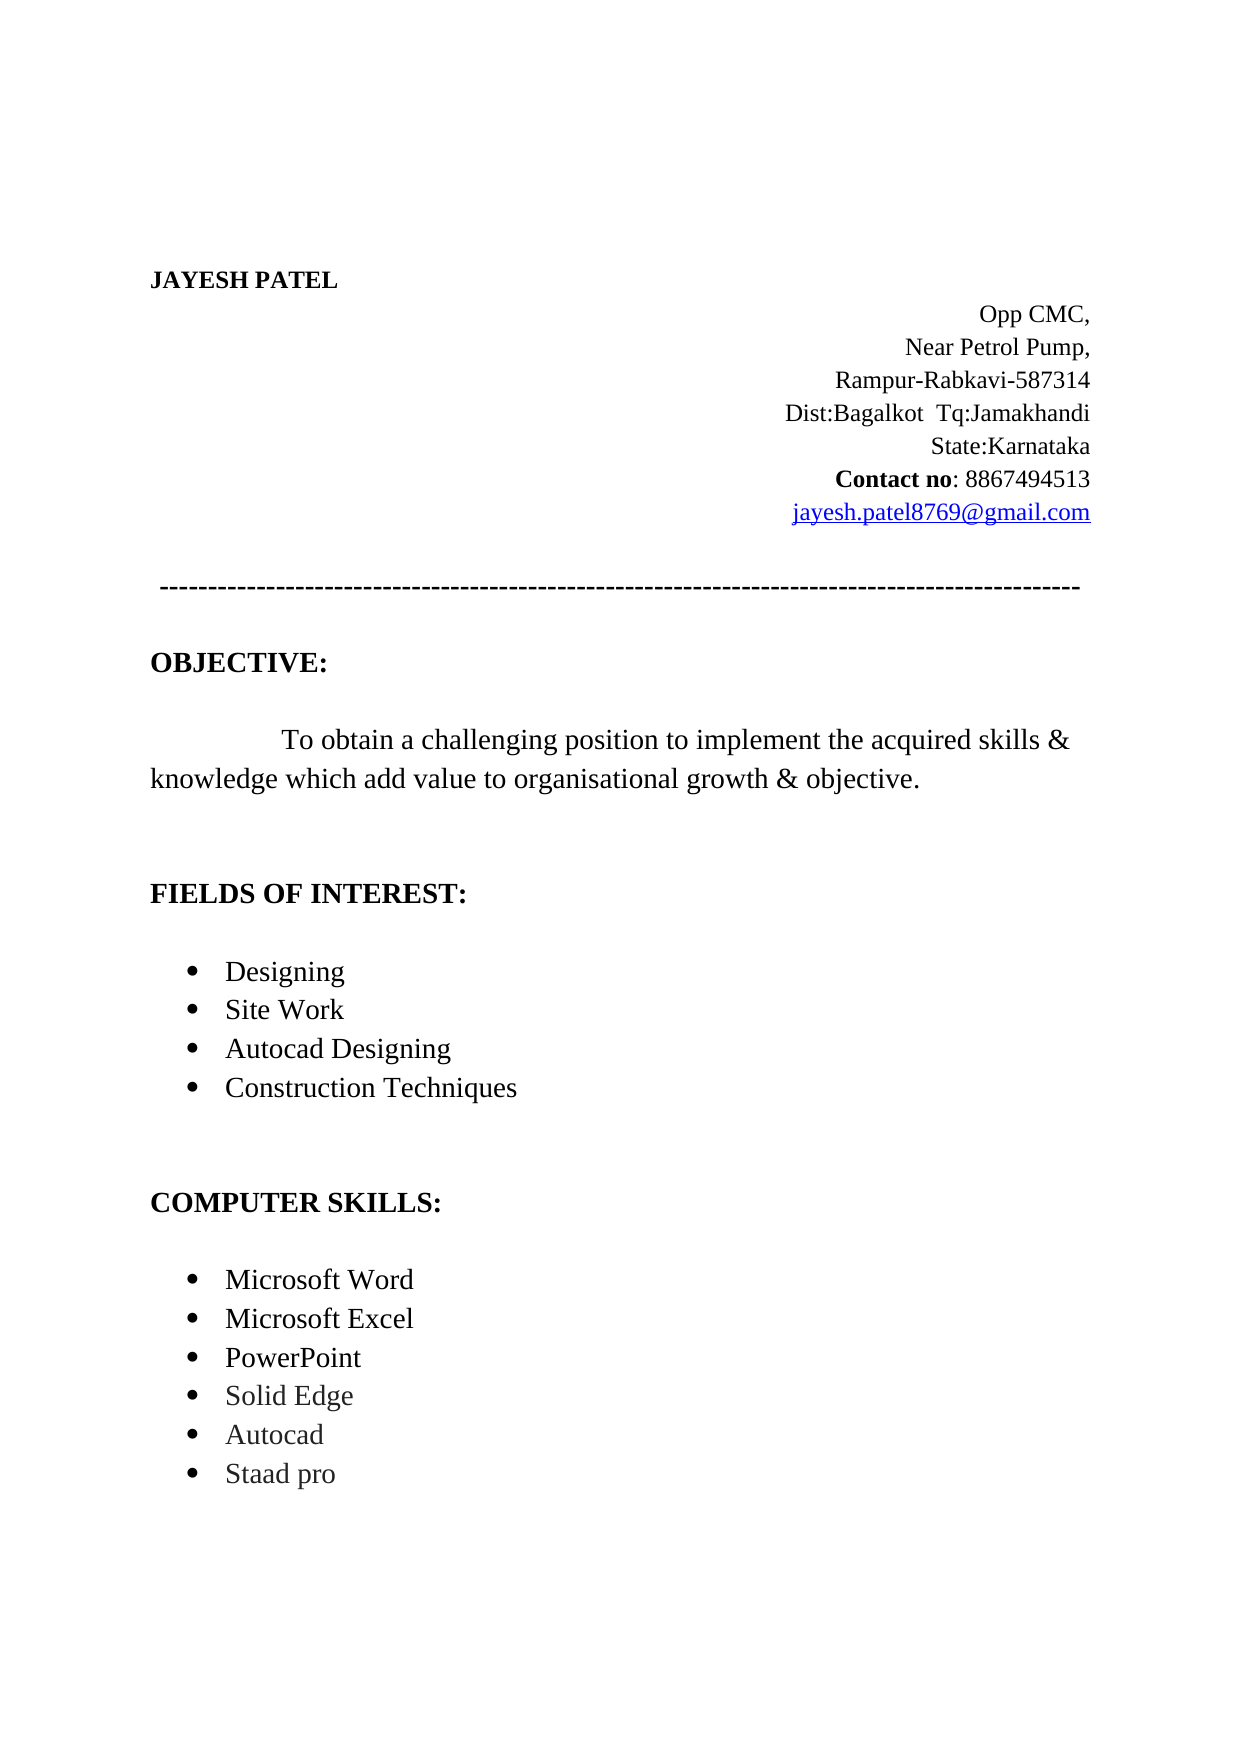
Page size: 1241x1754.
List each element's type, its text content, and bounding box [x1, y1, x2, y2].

list Autocad [187, 1417, 1090, 1451]
text jayesh.patel8769@gmail.com [150, 497, 1090, 526]
text Near Petrol Pump, [150, 332, 1090, 360]
list Autocad Designing [187, 1031, 1090, 1065]
text Opp CMC, [150, 299, 1090, 327]
text FIELDS OF INTEREST: [150, 877, 1090, 910]
list Construction Techniques [187, 1070, 1090, 1103]
list Site Work [187, 992, 1090, 1026]
text ----------------------------------------------------------------------------------------------- [150, 568, 1090, 602]
list Staad pro [187, 1456, 1090, 1489]
list Microsoft Excel [187, 1301, 1090, 1335]
text To obtain a challenging position to implement the acquired skills & knowledge which add value to organisational growth & objective. [150, 722, 1090, 794]
text Dist:Bagalkot Tq:Jamakhandi [150, 398, 1090, 426]
list PowerPoint [187, 1340, 1090, 1373]
text Contact no: 8867494513 [150, 464, 1090, 492]
list Solid Edge [187, 1378, 1090, 1412]
text COMPUTER SKILLS: [150, 1185, 1090, 1219]
text Rampur-Rabkavi-587314 [150, 365, 1090, 393]
list Microsoft Word [187, 1262, 1090, 1296]
list Designing [187, 954, 1090, 987]
text JAYESH PATEL [150, 266, 1090, 294]
text OBJECTIVE: [150, 645, 1090, 679]
text State:Karnataka [150, 431, 1090, 459]
